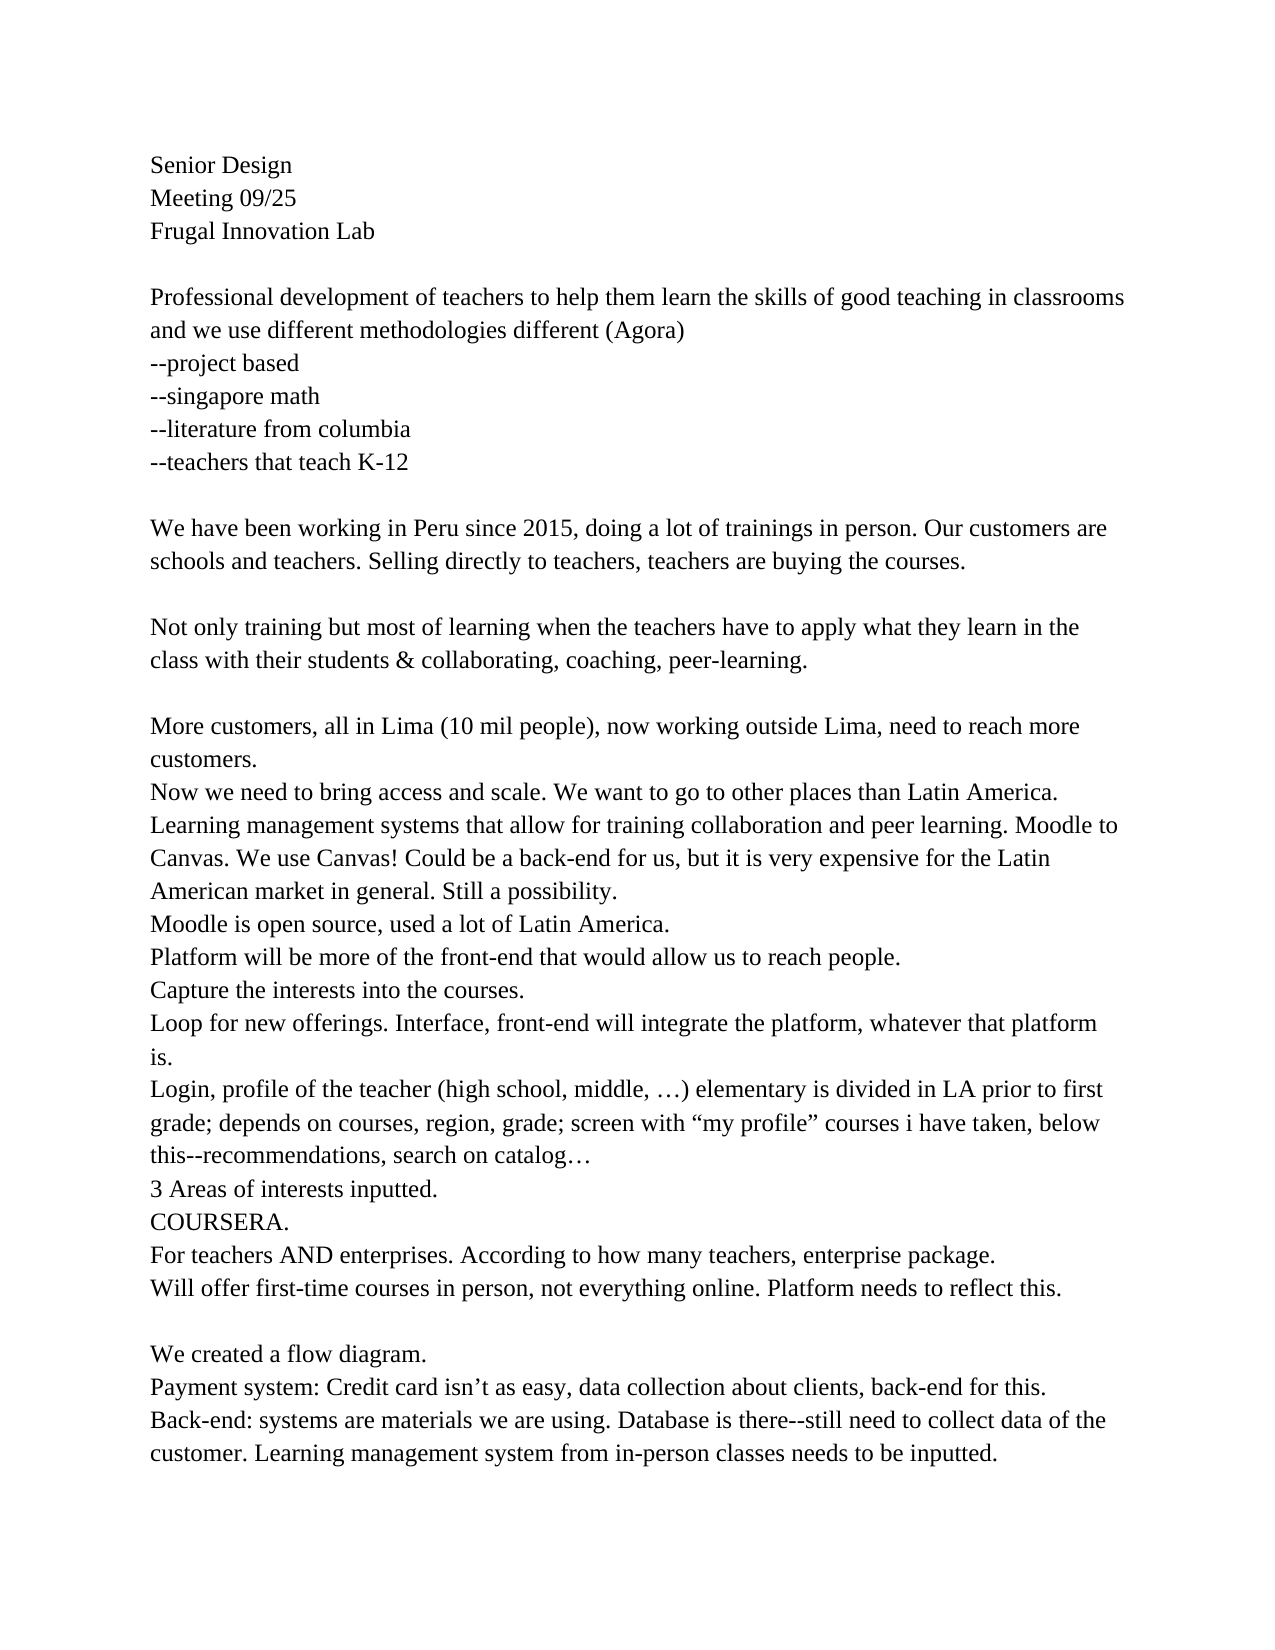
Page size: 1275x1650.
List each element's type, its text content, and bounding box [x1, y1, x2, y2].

text More customers, all in Lima (10 mil people), now working outside Lima, need to reach more customers. [150, 711, 1125, 773]
text For teachers AND enterprises. According to how many teachers, enterprise package. [150, 1240, 1125, 1268]
text Professional development of teachers to help them learn the skills of good teaching in classrooms and we use different methodologies different (Agora) [150, 282, 1125, 344]
text 3 Areas of interests inputted. [150, 1174, 1125, 1202]
text Senior Design [150, 150, 1125, 179]
text Now we need to bring access and scale. We want to go to other places than Latin America. [150, 777, 1125, 806]
text --literature from columbia [150, 414, 1125, 443]
text Back-end: systems are materials we are using. Database is there--still need to collect data of the customer. Learning management system from in-person classes needs to be inputted. [150, 1405, 1125, 1467]
text Login, profile of the teacher (high school, middle, …) elementary is divided in LA prior to first grade; depends on courses, region, grade; screen with “my profile” courses i have taken, below this--recommendations, search on catalog… [150, 1074, 1125, 1169]
text We have been working in Peru since 2015, doing a lot of trainings in person. Our customers are schools and teachers. Selling directly to teachers, teachers are buying the courses. [150, 513, 1125, 575]
text Not only training but most of learning when the teachers have to apply what they learn in the class with their students & collaborating, coaching, peer-learning. [150, 612, 1125, 674]
text COURSERA. [150, 1207, 1125, 1235]
text Capture the interests into the courses. [150, 976, 1125, 1004]
text Platform will be more of the front-end that would allow us to reach people. [150, 942, 1125, 971]
text We created a flow diagram. [150, 1339, 1125, 1367]
text --singapore math [150, 381, 1125, 410]
text Loop for new offerings. Interface, front-end will integrate the platform, whatever that platform is. [150, 1008, 1125, 1070]
text --project based [150, 348, 1125, 377]
text Frugal Innovation Lab [150, 216, 1125, 245]
text --teachers that teach K-12 [150, 447, 1125, 476]
text Will offer first-time courses in person, not everything online. Platform needs to reflect this. [150, 1273, 1125, 1301]
text Payment system: Credit card isn’t as easy, data collection about clients, back-end for this. [150, 1372, 1125, 1401]
text Moodle is open source, used a lot of Latin America. [150, 909, 1125, 938]
text Learning management systems that allow for training collaboration and peer learning. Moodle to Canvas. We use Canvas! Could be a back-end for us, but it is very expensive for the Latin American market in general. Still a possibility. [150, 810, 1125, 905]
text Meeting 09/25 [150, 183, 1125, 212]
